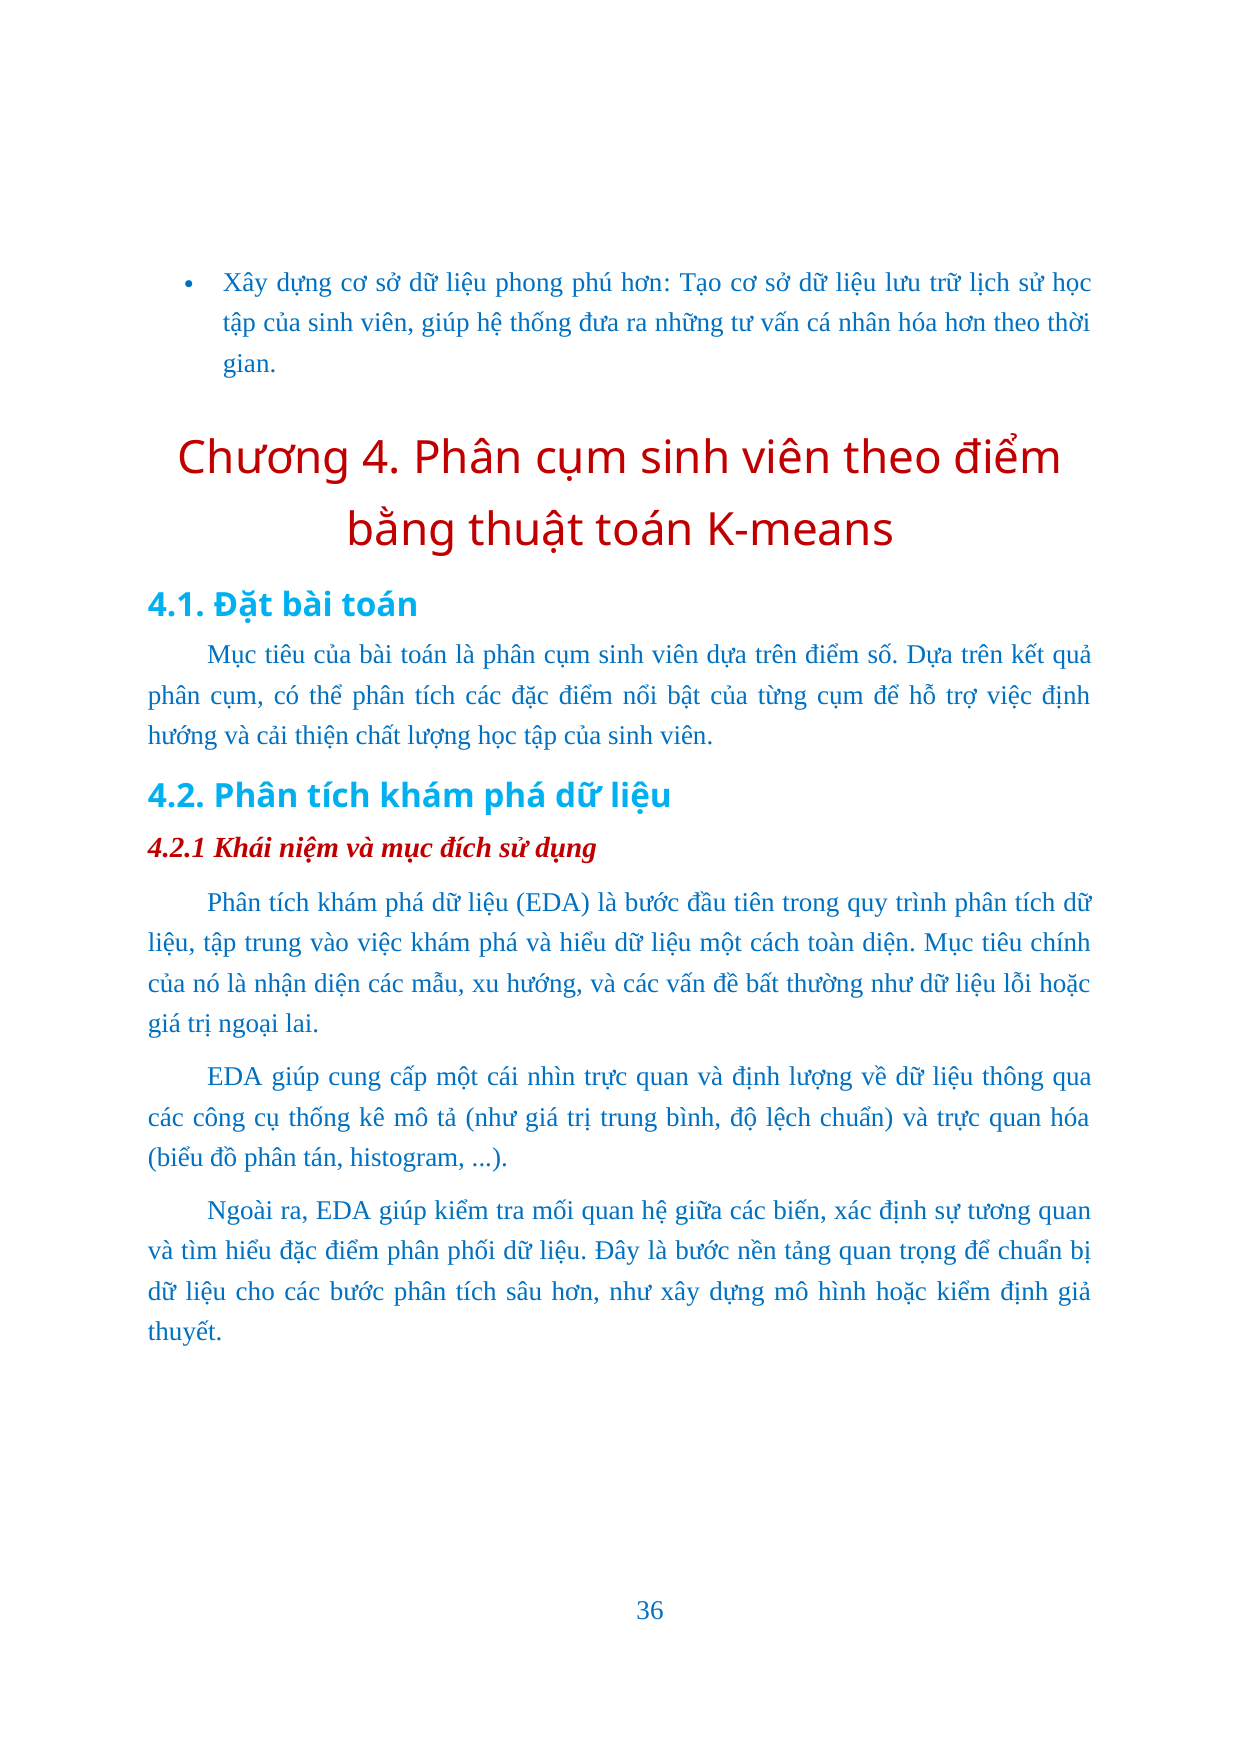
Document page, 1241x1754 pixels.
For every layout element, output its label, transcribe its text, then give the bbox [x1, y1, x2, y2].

text Phân tích khám phá dữ liệu (EDA) là bước đầu tiên trong quy trình phân tích dữ liệu, tập trung vào việc khám phá và hiểu dữ liệu một cách toàn diện. Mục tiêu chính của nó là nhận diện các mẫu, xu hướng, và các vấn đề bất thường như dữ liệu lỗi hoặc giá trị ngoại lai. [148, 886, 1092, 1038]
text Mục tiêu của bài toán là phân cụm sinh viên dựa trên điểm số. Dựa trên kết quả phân cụm, có thể phân tích các đặc điểm nổi bật của từng cụm để hỗ trợ việc định hướng và cải thiện chất lượng học tập của sinh viên. [148, 638, 1092, 750]
subtitle 4.1. Đặt bài toán [148, 580, 1092, 626]
subtitle 4.2. Phân tích khám phá dữ liệu [148, 772, 1092, 817]
list Xây dựng cơ sở dữ liệu phong phú hơn: Tạo cơ sở dữ liệu lưu trữ lịch sử học tập của sinh viên, giúp hệ thống đưa ra những tư vấn cá nhân hóa hơn theo thời gian. [185, 266, 1092, 378]
subtitle Chương 4. Phân cụm sinh viên theo điểm bằng thuật toán K-means [148, 424, 1092, 559]
subtitle 4.2.1 Khái niệm và mục đích sử dụng [148, 830, 1092, 863]
text EDA giúp cung cấp một cái nhìn trực quan và định lượng về dữ liệu thông qua các công cụ thống kê mô tả (như giá trị trung bình, độ lệch chuẩn) và trực quan hóa (biểu đồ phân tán, histogram, ...). [148, 1060, 1092, 1172]
text Ngoài ra, EDA giúp kiểm tra mối quan hệ giữa các biến, xác định sự tương quan và tìm hiểu đặc điểm phân phối dữ liệu. Đây là bước nền tảng quan trọng để chuẩn bị dữ liệu cho các bước phân tích sâu hơn, như xây dựng mô hình hoặc kiểm định giả thuyết. [148, 1194, 1092, 1346]
